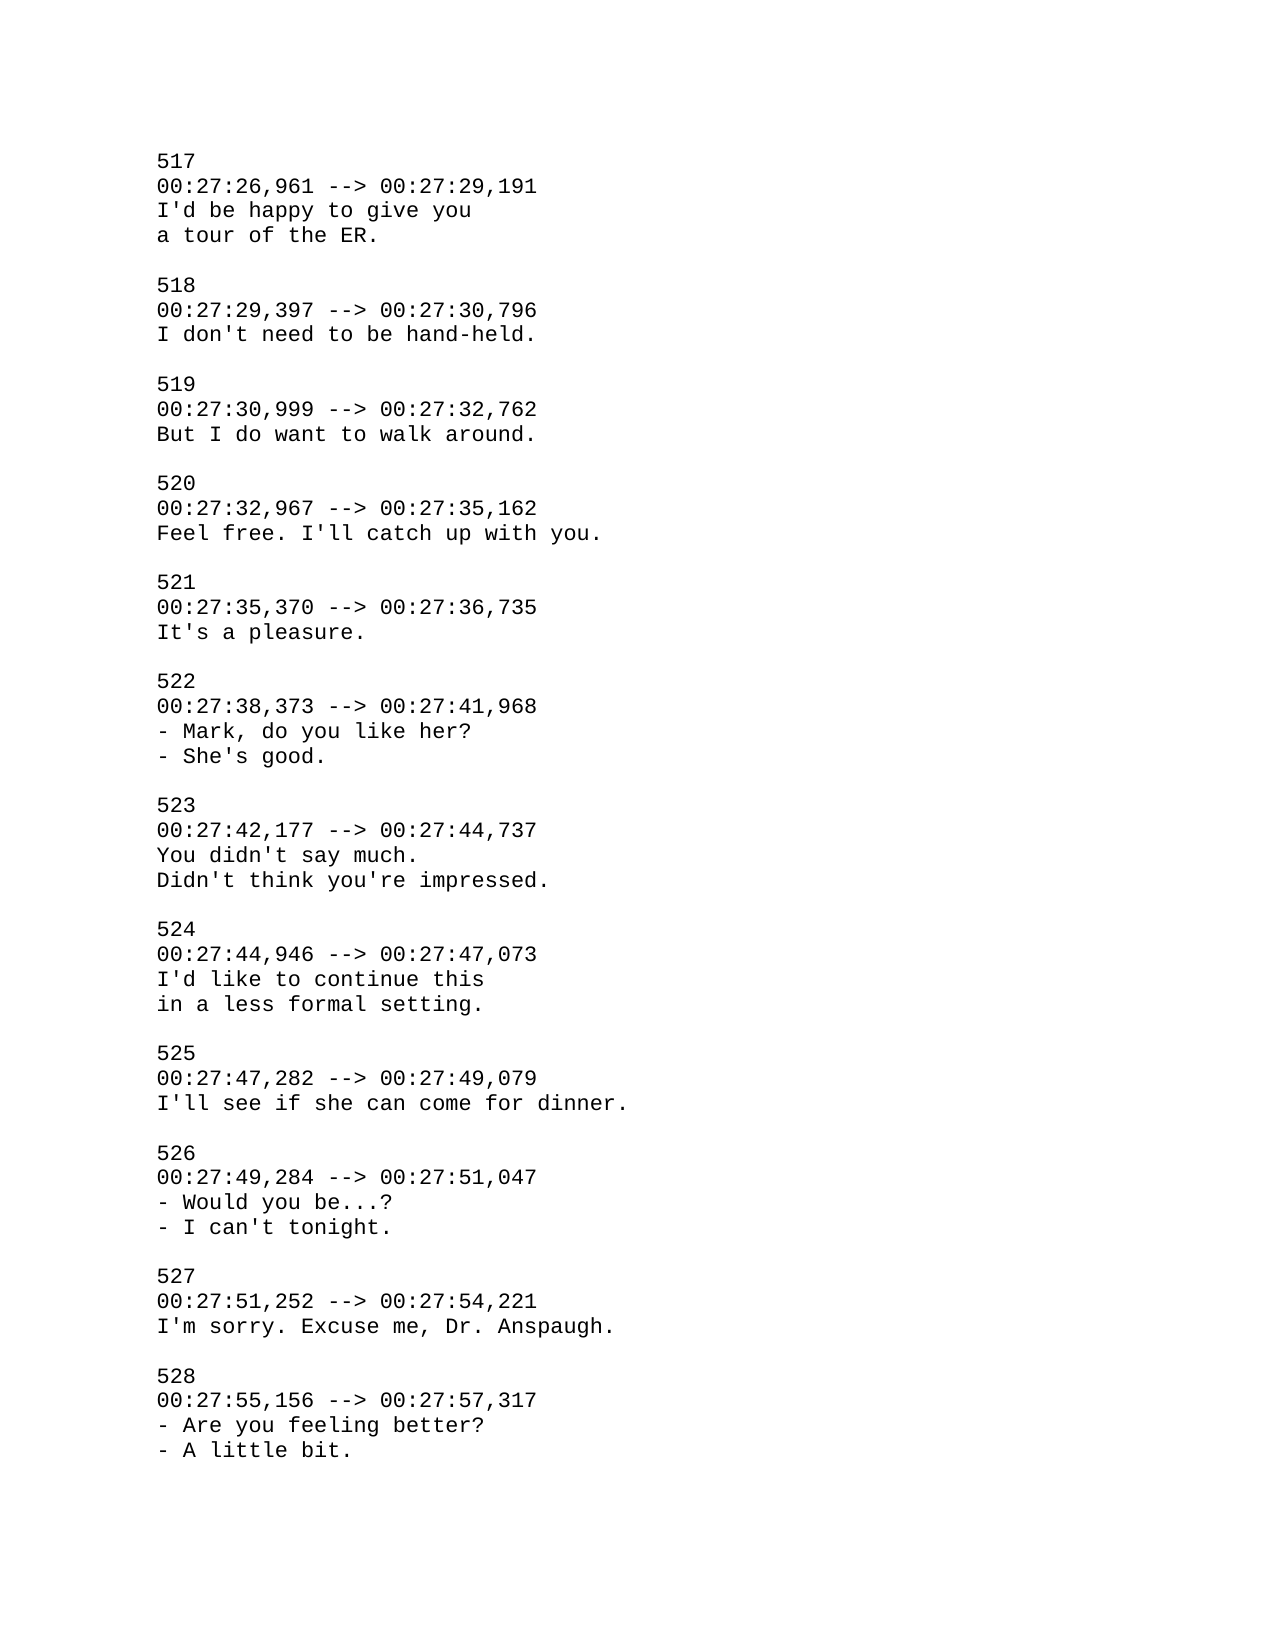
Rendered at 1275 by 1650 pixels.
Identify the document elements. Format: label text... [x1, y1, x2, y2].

text 521 [156, 571, 1118, 596]
text 527 [156, 1266, 1118, 1290]
text I don't need to be hand-held. [156, 323, 1118, 348]
text - Mark, do you like her? [156, 720, 1118, 745]
text 00:27:42,177 --> 00:27:44,737 [156, 819, 1118, 844]
text 517 [156, 150, 1118, 175]
text 00:27:38,373 --> 00:27:41,968 [156, 695, 1118, 720]
text 522 [156, 671, 1118, 695]
text 00:27:32,967 --> 00:27:35,162 [156, 497, 1118, 522]
text 524 [156, 918, 1118, 943]
text 00:27:47,282 --> 00:27:49,079 [156, 1067, 1118, 1092]
text It's a pleasure. [156, 621, 1118, 646]
text 519 [156, 373, 1118, 398]
text Didn't think you're impressed. [156, 869, 1118, 894]
text 00:27:29,397 --> 00:27:30,796 [156, 299, 1118, 323]
text But I do want to walk around. [156, 423, 1118, 447]
text 00:27:35,370 --> 00:27:36,735 [156, 596, 1118, 621]
text I'd like to continue this [156, 968, 1118, 993]
text 525 [156, 1042, 1118, 1067]
text - Are you feeling better? [156, 1414, 1118, 1439]
text 00:27:49,284 --> 00:27:51,047 [156, 1166, 1118, 1191]
text 00:27:30,999 --> 00:27:32,762 [156, 398, 1118, 423]
text - I can't tonight. [156, 1216, 1118, 1241]
text 00:27:51,252 --> 00:27:54,221 [156, 1290, 1118, 1315]
text 518 [156, 274, 1118, 299]
text 00:27:44,946 --> 00:27:47,073 [156, 943, 1118, 968]
text Feel free. I'll catch up with you. [156, 522, 1118, 547]
text - She's good. [156, 745, 1118, 770]
text 00:27:55,156 --> 00:27:57,317 [156, 1389, 1118, 1414]
text 523 [156, 794, 1118, 819]
text 526 [156, 1142, 1118, 1166]
text - A little bit. [156, 1439, 1118, 1464]
text 00:27:26,961 --> 00:27:29,191 [156, 175, 1118, 199]
text in a less formal setting. [156, 993, 1118, 1018]
text I'm sorry. Excuse me, Dr. Anspaugh. [156, 1315, 1118, 1340]
text 528 [156, 1365, 1118, 1389]
text 520 [156, 472, 1118, 497]
text I'll see if she can come for dinner. [156, 1092, 1118, 1117]
text I'd be happy to give you [156, 199, 1118, 224]
text a tour of the ER. [156, 224, 1118, 249]
text You didn't say much. [156, 844, 1118, 869]
text - Would you be...? [156, 1191, 1118, 1216]
